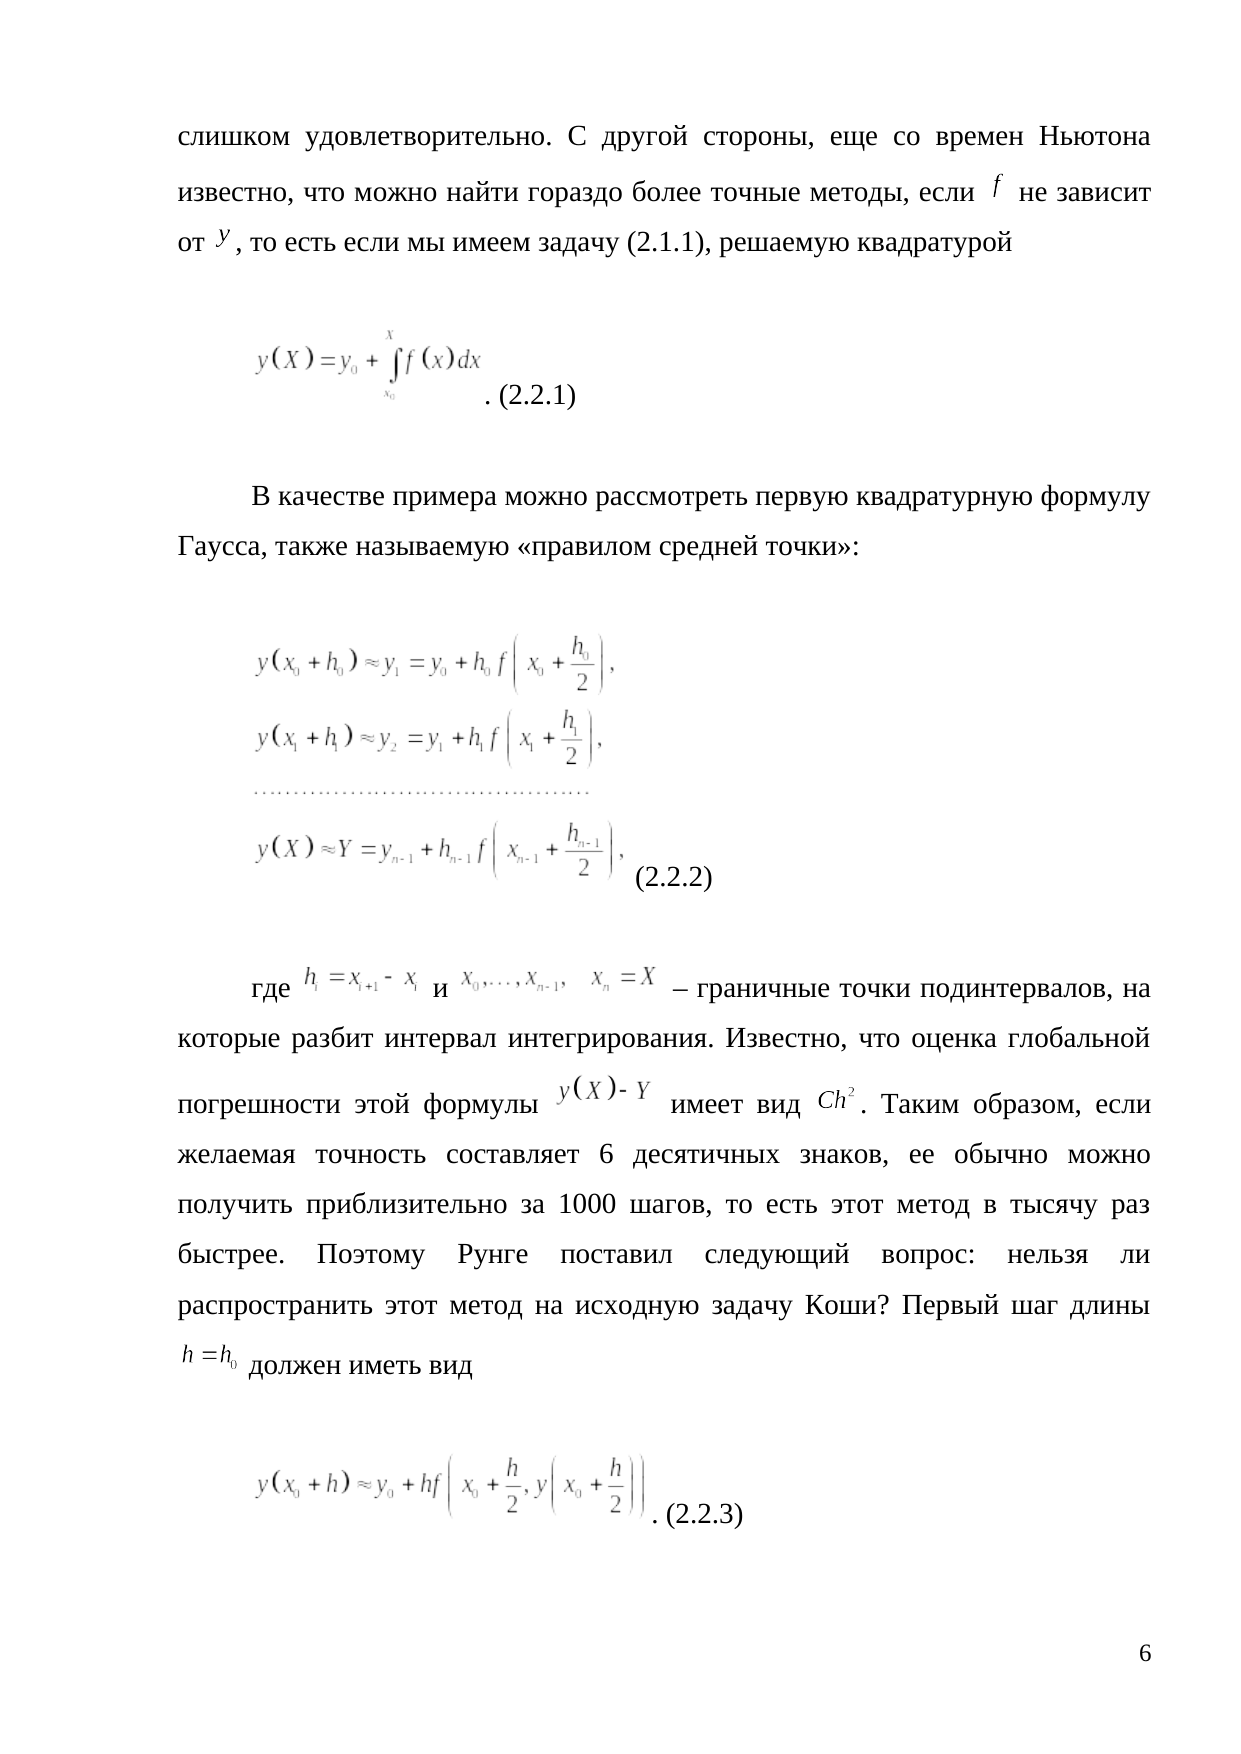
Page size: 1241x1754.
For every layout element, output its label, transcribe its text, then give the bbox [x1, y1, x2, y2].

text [177, 118, 1152, 258]
text (2.2.2) [177, 629, 1152, 893]
text где и – граничные точки подинтервалов, на которые разбит интервал интегрирования. Известно, что оценка глобальной погрешности этой формулы имеет вид . Таким образом, если желаемая точность составляет 6 десятичных знаков, ее обычно можно получить приблизительно за 1000 шагов, то есть этот метод в тысячу раз быстрее. Поэтому Рунге поставил следующий вопрос: нельзя ли распространить этот метод на исходную задачу Коши? Первый шаг длины должен иметь вид [177, 960, 1152, 1381]
text В качестве примера можно рассмотреть первую квадратурную формулу Гаусса, также называемую «правилом средней точки»: [177, 478, 1152, 562]
text . (2.2.3) [177, 1448, 1152, 1529]
text . (2.2.1) [177, 325, 1152, 411]
